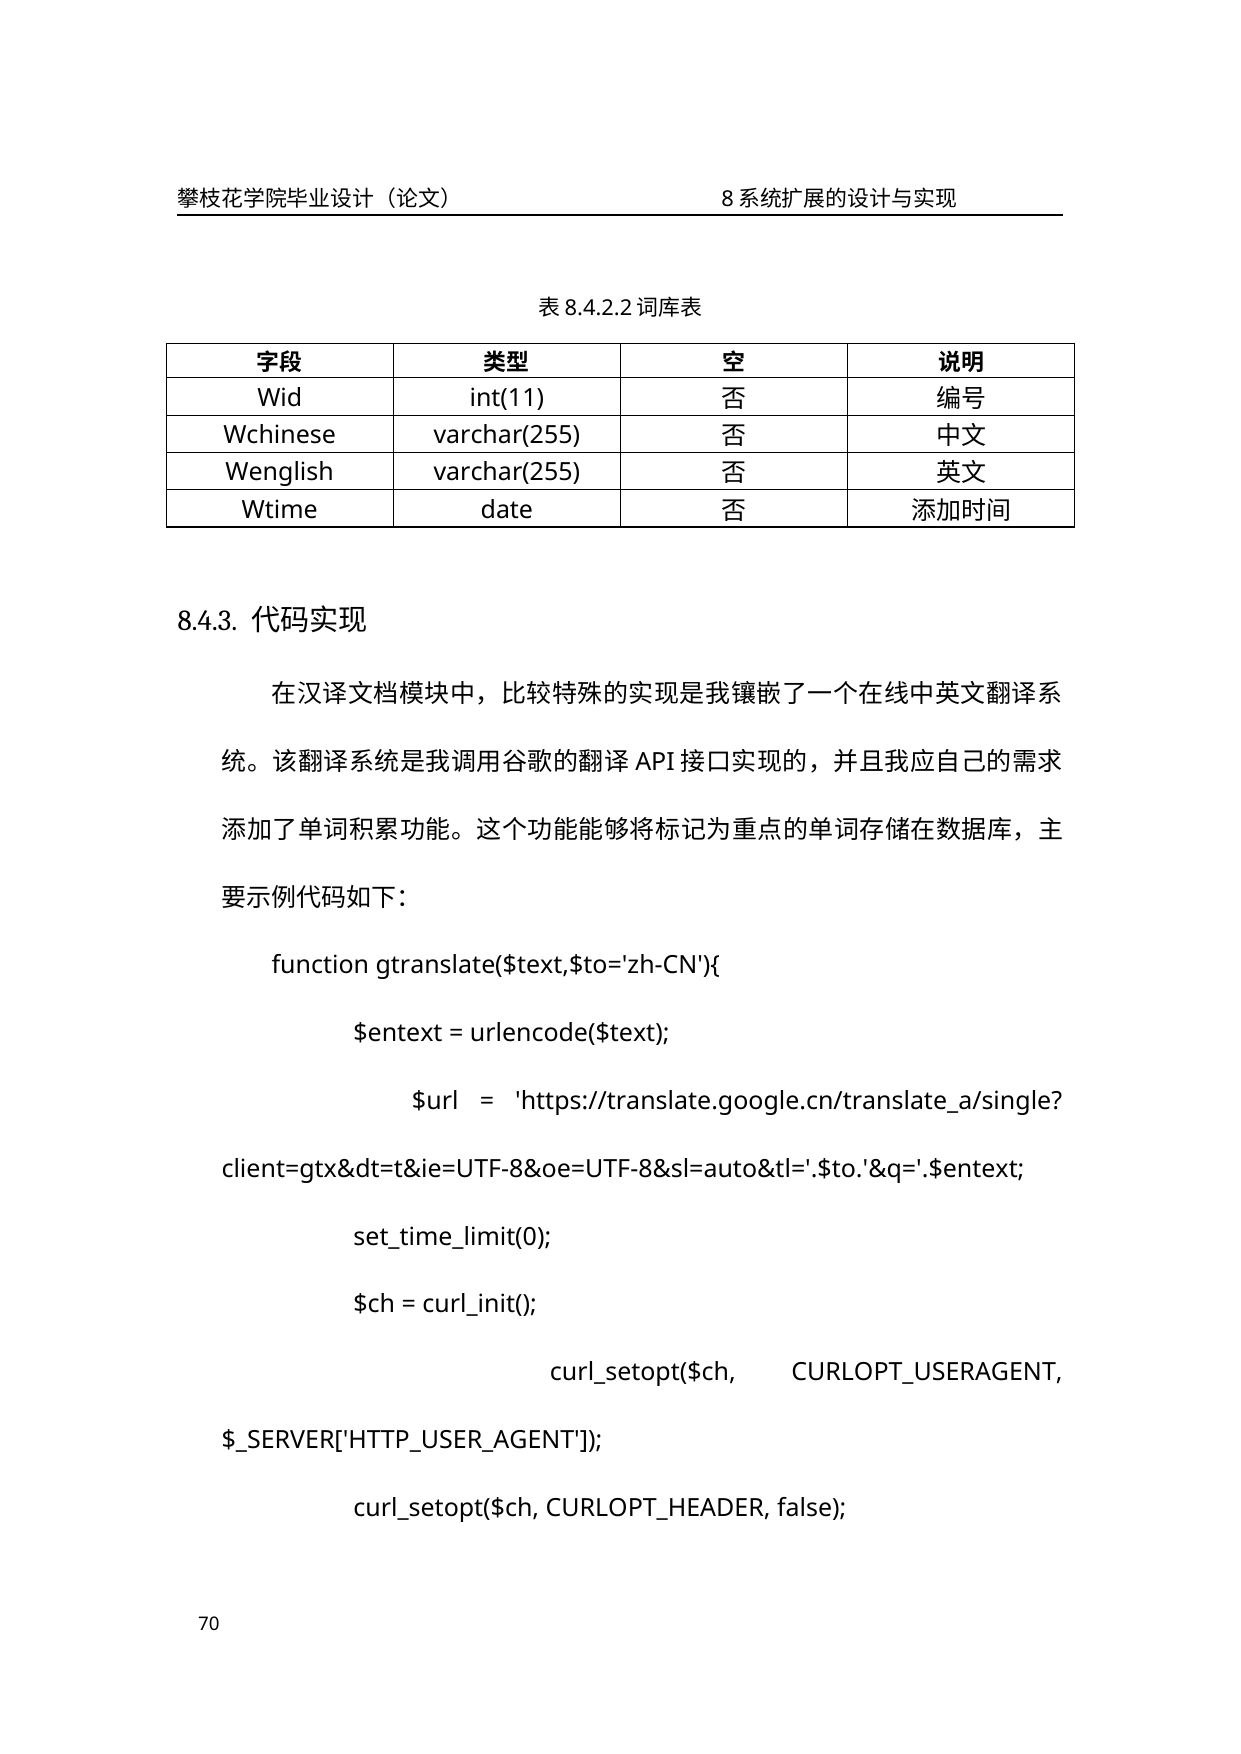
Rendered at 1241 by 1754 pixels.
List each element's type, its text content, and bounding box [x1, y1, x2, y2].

text 表8.4.2.2词库表 [177, 290, 1063, 322]
table_header 空 [621, 344, 847, 377]
table_cell date [394, 490, 620, 526]
subtitle 代码实现 [177, 584, 1063, 652]
list $url = 'https://translate.google.cn/translate_a/single?client=gtx&dt=t&ie=UTF-8&oe=UTF-8&sl=auto&tl='.$to.'&q='.$entext; [221, 1065, 1063, 1201]
table_cell varchar(255) [394, 416, 620, 452]
list set_time_limit(0); [221, 1201, 1063, 1269]
list function gtranslate($text,$to='zh-CN'){ [221, 929, 1063, 997]
table_cell 否 [621, 378, 847, 414]
table_cell 否 [621, 490, 847, 526]
table_cell Wenglish [167, 453, 393, 489]
list $ch = curl_init(); [221, 1269, 1063, 1337]
table_cell Wid [167, 378, 393, 414]
list curl_setopt($ch, CURLOPT_USERAGENT, $_SERVER['HTTP_USER_AGENT']); [221, 1337, 1063, 1473]
table_cell 英文 [848, 453, 1074, 489]
table_cell 添加时间 [848, 490, 1074, 526]
table_header 字段 [167, 344, 393, 377]
table_cell varchar(255) [394, 453, 620, 489]
table_cell 否 [621, 453, 847, 489]
table_header 说明 [848, 344, 1074, 377]
list $entext = urlencode($text); [221, 997, 1063, 1065]
table_cell 否 [621, 416, 847, 452]
table_cell Wchinese [167, 416, 393, 452]
list curl_setopt($ch, CURLOPT_HEADER, false); [221, 1473, 1063, 1541]
table_cell Wtime [167, 490, 393, 526]
table_header 类型 [394, 344, 620, 377]
list 在汉译文档模块中，比较特殊的实现是我镶嵌了一个在线中英文翻译系统。该翻译系统是我调用谷歌的翻译API接口实现的，并且我应自己的需求添加了单词积累功能。这个功能能够将标记为重点的单词存储在数据库，主要示例代码如下： [221, 658, 1063, 929]
table_cell 中文 [848, 416, 1074, 452]
table_cell int(11) [394, 378, 620, 414]
table_cell 编号 [848, 378, 1074, 414]
